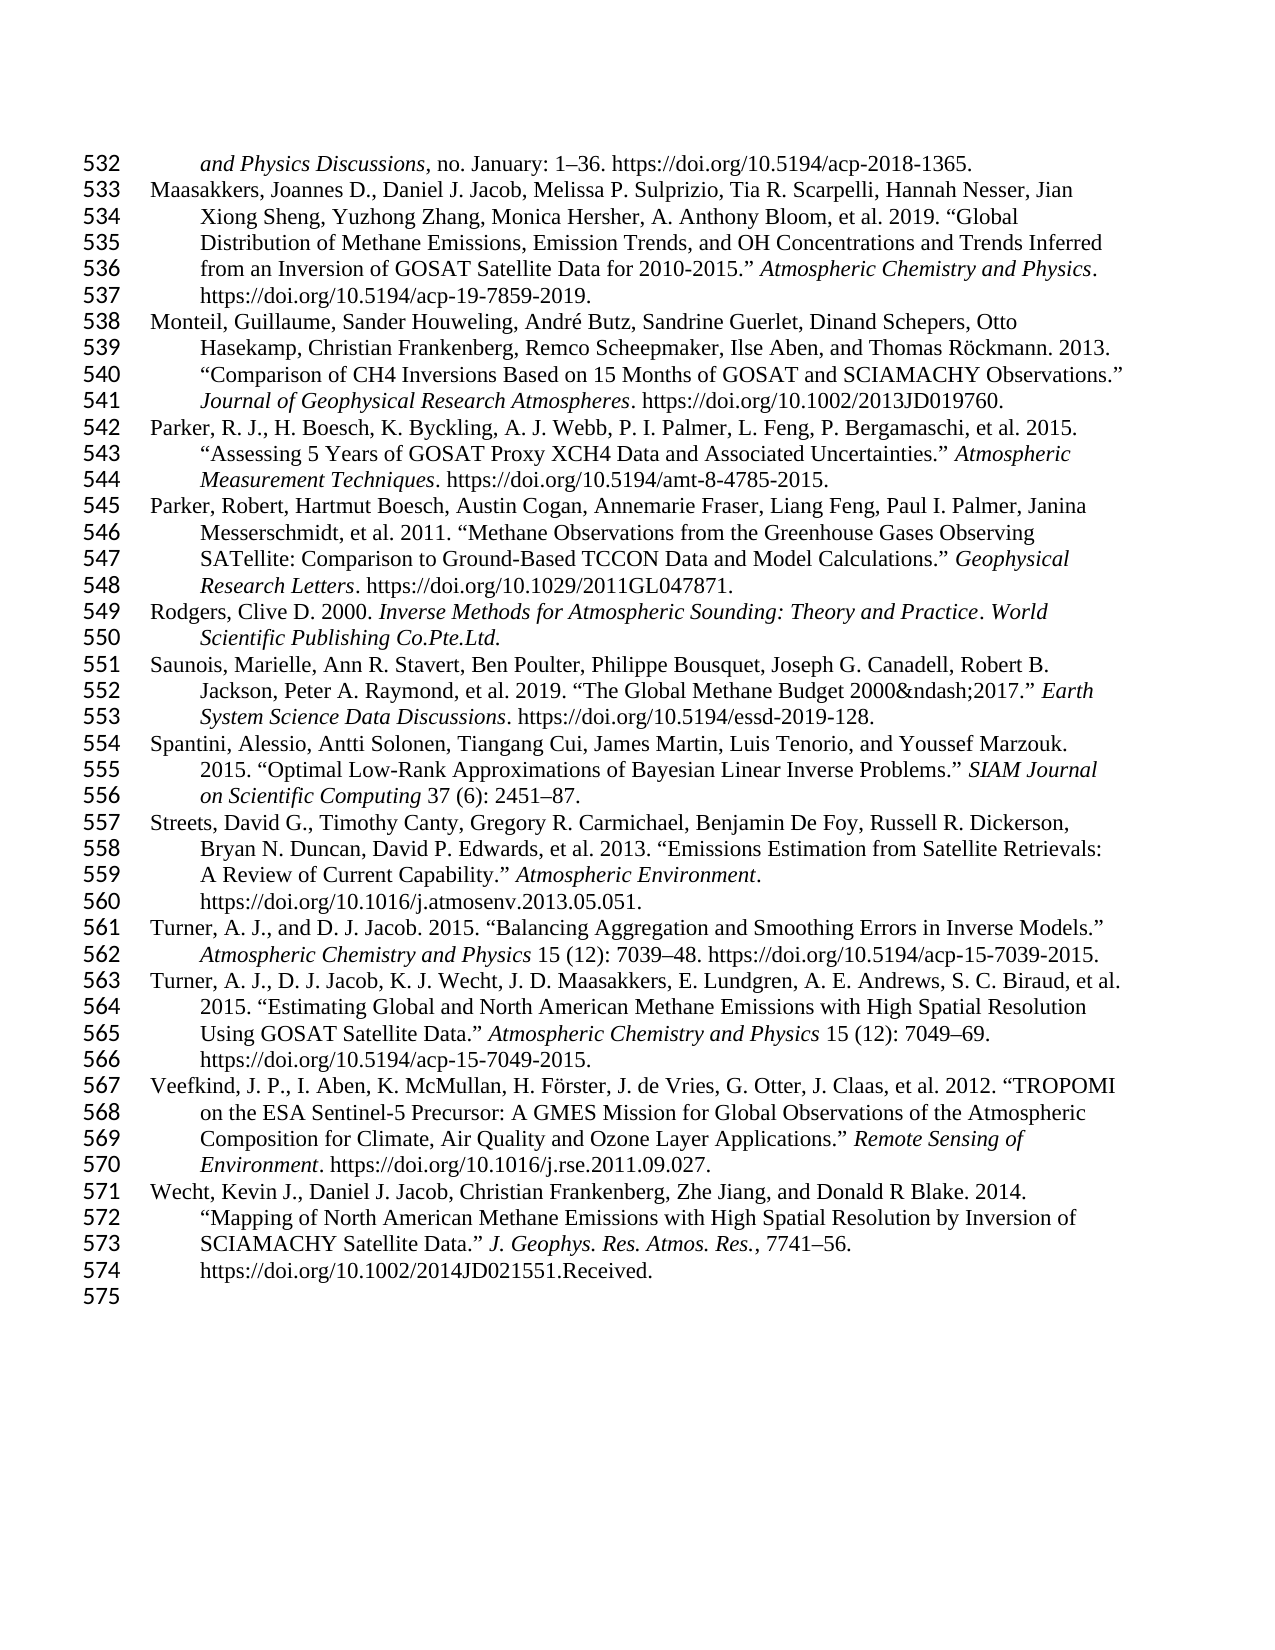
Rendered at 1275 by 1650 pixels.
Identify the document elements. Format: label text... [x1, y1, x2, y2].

text Parker, R. J., H. Boesch, K. Byckling, A. J. Webb, P. I. Palmer, L. Feng, P. Bergamaschi, et al. 2015. “Assessing 5 Years of GOSAT Proxy XCH4 Data and Associated Uncertainties.” Atmospheric Measurement Techniques. https://doi.org/10.5194/amt-8-4785-2015. [150, 413, 1125, 493]
text Turner, A. J., D. J. Jacob, K. J. Wecht, J. D. Maasakkers, E. Lundgren, A. E. Andrews, S. C. Biraud, et al. 2015. “Estimating Global and North American Methane Emissions with High Spatial Resolution Using GOSAT Satellite Data.” Atmospheric Chemistry and Physics 15 (12): 7049–69. https://doi.org/10.5194/acp-15-7049-2015. [150, 967, 1125, 1072]
text Saunois, Marielle, Ann R. Stavert, Ben Poulter, Philippe Bousquet, Joseph G. Canadell, Robert B. Jackson, Peter A. Raymond, et al. 2019. “The Global Methane Budget 2000&ndash;2017.” Earth System Science Data Discussions. https://doi.org/10.5194/essd-2019-128. [150, 651, 1125, 730]
text Wecht, Kevin J., Daniel J. Jacob, Christian Frankenberg, Zhe Jiang, and Donald R Blake. 2014. “Mapping of North American Methane Emissions with High Spatial Resolution by Inversion of SCIAMACHY Satellite Data.” J. Geophys. Res. Atmos. Res., 7741–56. https://doi.org/10.1002/2014JD021551.Received. [150, 1178, 1125, 1283]
text Streets, David G., Timothy Canty, Gregory R. Carmichael, Benjamin De Foy, Russell R. Dickerson, Bryan N. Duncan, David P. Edwards, et al. 2013. “Emissions Estimation from Satellite Retrievals: A Review of Current Capability.” Atmospheric Environment. https://doi.org/10.1016/j.atmosenv.2013.05.051. [150, 809, 1125, 914]
text Monteil, Guillaume, Sander Houweling, André Butz, Sandrine Guerlet, Dinand Schepers, Otto Hasekamp, Christian Frankenberg, Remco Scheepmaker, Ilse Aben, and Thomas Röckmann. 2013. “Comparison of CH4 Inversions Based on 15 Months of GOSAT and SCIAMACHY Observations.” Journal of Geophysical Research Atmospheres. https://doi.org/10.1002/2013JD019760. [150, 308, 1125, 413]
text Maasakkers, Joannes D., Daniel J. Jacob, Melissa P. Sulprizio, Tia R. Scarpelli, Hannah Nesser, Jian Xiong Sheng, Yuzhong Zhang, Monica Hersher, A. Anthony Bloom, et al. 2019. “Global Distribution of Methane Emissions, Emission Trends, and OH Concentrations and Trends Inferred from an Inversion of GOSAT Satellite Data for 2010-2015.” Atmospheric Chemistry and Physics. https://doi.org/10.5194/acp-19-7859-2019. [150, 176, 1125, 308]
text Veefkind, J. P., I. Aben, K. McMullan, H. Förster, J. de Vries, G. Otter, J. Claas, et al. 2012. “TROPOMI on the ESA Sentinel-5 Precursor: A GMES Mission for Global Observations of the Atmospheric Composition for Climate, Air Quality and Ozone Layer Applications.” Remote Sensing of Environment. https://doi.org/10.1016/j.rse.2011.09.027. [150, 1072, 1125, 1178]
text Rodgers, Clive D. 2000. Inverse Methods for Atmospheric Sounding: Theory and Practice. World Scientific Publishing Co.Pte.Ltd. [150, 598, 1125, 651]
text Spantini, Alessio, Antti Solonen, Tiangang Cui, James Martin, Luis Tenorio, and Youssef Marzouk. 2015. “Optimal Low-Rank Approximations of Bayesian Linear Inverse Problems.” SIAM Journal on Scientific Computing 37 (6): 2451–87. [150, 730, 1125, 809]
text Parker, Robert, Hartmut Boesch, Austin Cogan, Annemarie Fraser, Liang Feng, Paul I. Palmer, Janina Messerschmidt, et al. 2011. “Methane Observations from the Greenhouse Gases Observing SATellite: Comparison to Ground-Based TCCON Data and Model Calculations.” Geophysical Research Letters. https://doi.org/10.1029/2011GL047871. [150, 493, 1125, 598]
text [150, 150, 1125, 176]
text Turner, A. J., and D. J. Jacob. 2015. “Balancing Aggregation and Smoothing Errors in Inverse Models.” Atmospheric Chemistry and Physics 15 (12): 7039–48. https://doi.org/10.5194/acp-15-7039-2015. [150, 914, 1125, 967]
